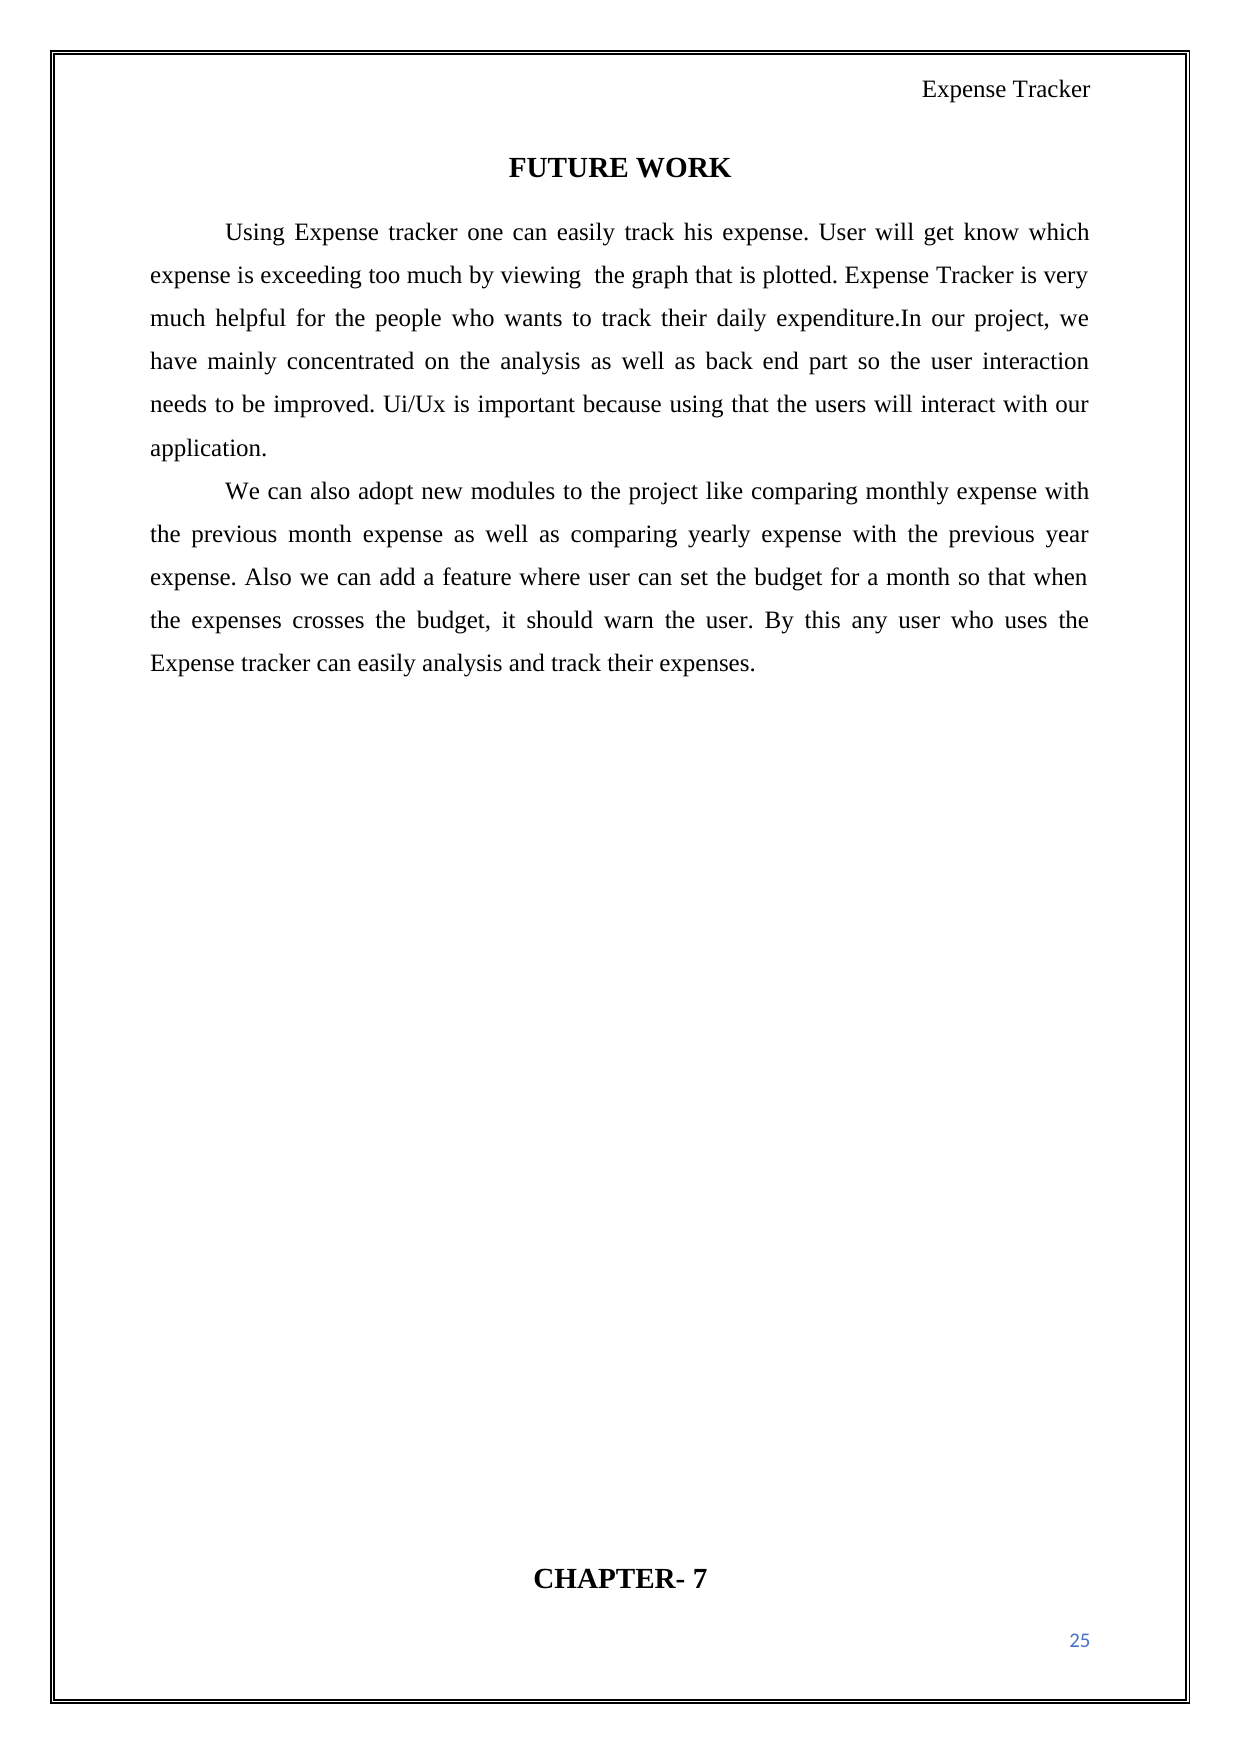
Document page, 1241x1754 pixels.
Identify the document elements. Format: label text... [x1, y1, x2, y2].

text FUTURE WORK [150, 150, 1090, 183]
text CHAPTER- 7 [150, 1561, 1090, 1594]
text Using Expense tracker one can easily track his expense. User will get know which expense is exceeding too much by viewing the graph that is plotted. Expense Tracker is very much helpful for the people who wants to track their daily expenditure.In our project, we have mainly concentrated on the analysis as well as back end part so the user interaction needs to be improved. Ui/Ux is important because using that the users will interact with our application. [150, 217, 1090, 461]
text We can also adopt new modules to the project like comparing monthly expense with the previous month expense as well as comparing yearly expense with the previous year expense. Also we can add a feature where user can set the budget for a month so that when the expenses crosses the budget, it should warn the user. By this any user who uses the Expense tracker can easily analysis and track their expenses. [150, 476, 1090, 677]
